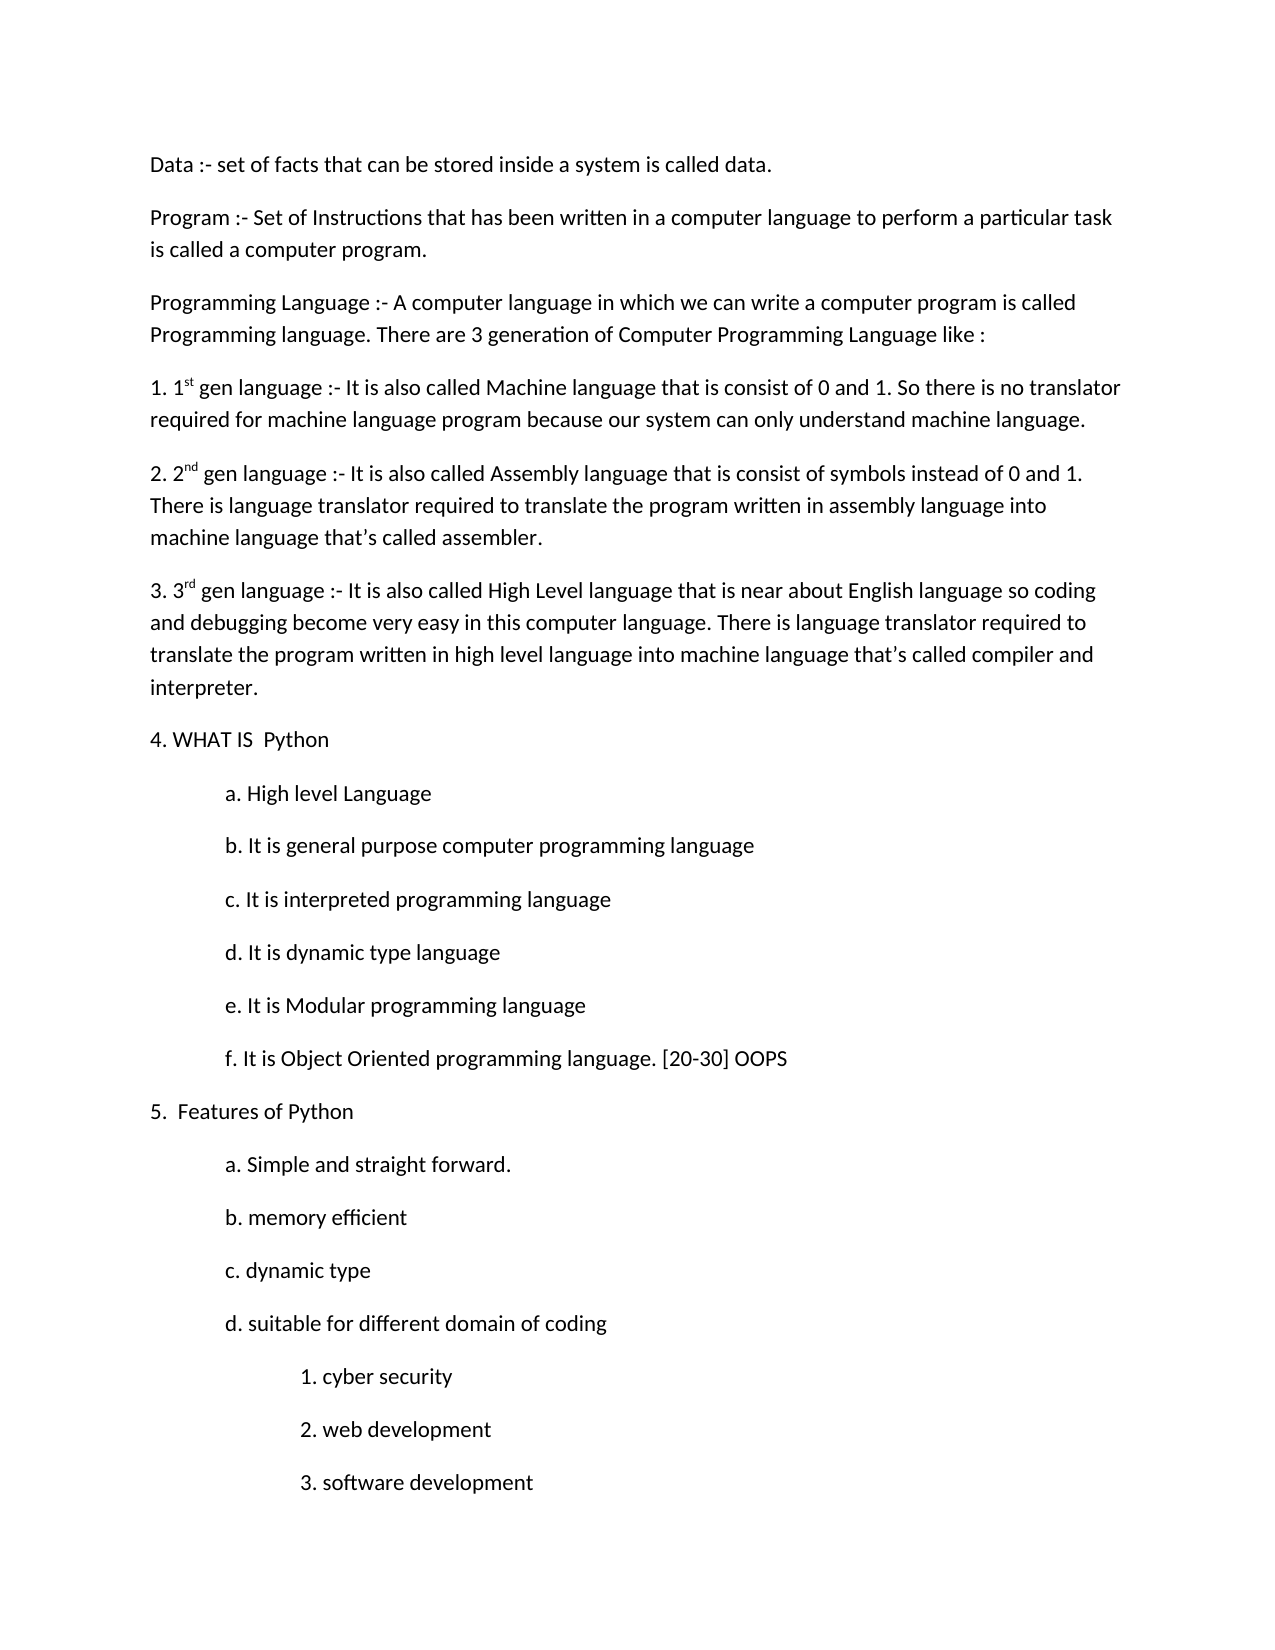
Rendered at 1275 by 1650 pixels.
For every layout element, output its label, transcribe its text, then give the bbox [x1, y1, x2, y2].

text b. memory efficient [150, 1203, 1125, 1231]
text a. Simple and straight forward. [150, 1150, 1125, 1178]
text Program :- Set of Instructions that has been written in a computer language to perform a particular task is called a computer program. [150, 203, 1125, 263]
text d. It is dynamic type language [150, 938, 1125, 966]
text Data :- set of facts that can be stored inside a system is called data. [150, 150, 1125, 178]
text b. It is general purpose computer programming language [150, 832, 1125, 860]
text 3. software development [150, 1468, 1125, 1496]
text 2. 2nd gen language :- It is also called Assembly language that is consist of symbols instead of 0 and 1. There is language translator required to translate the program written in assembly language into machine language that’s called assembler. [150, 459, 1125, 551]
text 2. web development [150, 1415, 1125, 1443]
text d. suitable for different domain of coding [150, 1309, 1125, 1337]
text c. It is interpreted programming language [150, 885, 1125, 913]
text a. High level Language [150, 779, 1125, 807]
text f. It is Object Oriented programming language. [20-30] OOPS [150, 1044, 1125, 1072]
text 1. cyber security [150, 1362, 1125, 1390]
text 4. WHAT IS Python [150, 726, 1125, 754]
text c. dynamic type [150, 1256, 1125, 1284]
text e. It is Modular programming language [150, 991, 1125, 1019]
text 3. 3rd gen language :- It is also called High Level language that is near about English language so coding and debugging become very easy in this computer language. There is language translator required to translate the program written in high level language into machine language that’s called compiler and interpreter. [150, 576, 1125, 701]
text 1. 1st gen language :- It is also called Machine language that is consist of 0 and 1. So there is no translator required for machine language program because our system can only understand machine language. [150, 373, 1125, 434]
text 5. Features of Python [150, 1097, 1125, 1125]
text Programming Language :- A computer language in which we can write a computer program is called Programming language. There are 3 generation of Computer Programming Language like : [150, 288, 1125, 348]
